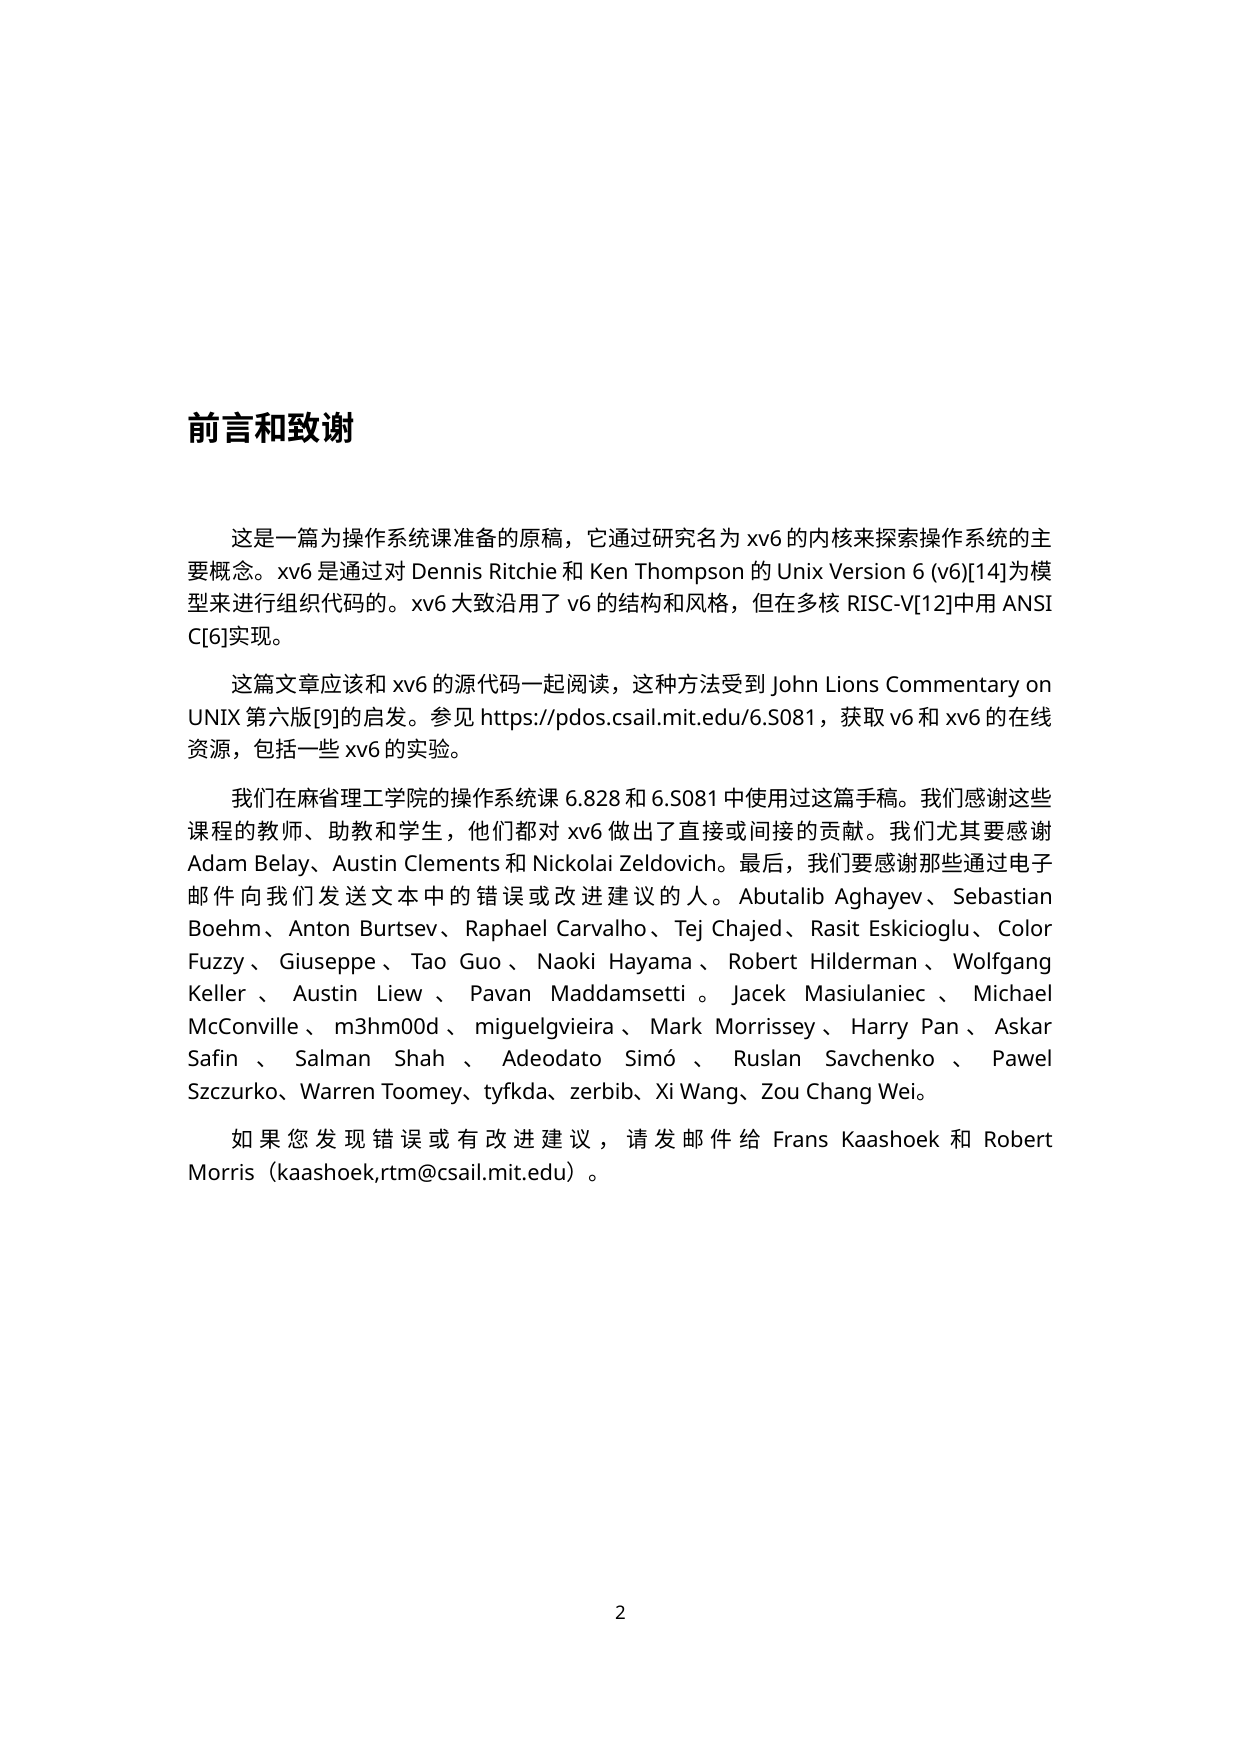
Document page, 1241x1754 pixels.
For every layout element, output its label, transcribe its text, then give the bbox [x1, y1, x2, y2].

text 这篇文章应该和xv6的源代码一起阅读，这种方法受到John Lions Commentary on UNIX第六版[9]的启发。参见https://pdos.csail.mit.edu/6.S081，获取v6和xv6的在线资源，包括一些xv6的实验。 [187, 667, 1053, 765]
text 如果您发现错误或有改进建议，请发邮件给Frans Kaashoek和Robert Morris（kaashoek,rtm@csail.mit.edu）。 [187, 1122, 1053, 1187]
subtitle 前言和致谢 [187, 394, 1053, 459]
text 我们在麻省理工学院的操作系统课6.828和6.S081中使用过这篇手稿。我们感谢这些课程的教师、助教和学生，他们都对xv6做出了直接或间接的贡献。我们尤其要感谢Adam Belay、Austin Clements和Nickolai Zeldovich。最后，我们要感谢那些通过电子邮件向我们发送文本中的错误或改进建议的人。Abutalib Aghayev、Sebastian Boehm、Anton Burtsev、Raphael Carvalho、Tej Chajed、Rasit Eskicioglu、Color Fuzzy、Giuseppe、Tao Guo、Naoki Hayama、Robert Hilderman、Wolfgang Keller、Austin Liew、Pavan Maddamsetti。Jacek Masiulaniec、Michael McConville、m3hm00d、miguelgvieira、Mark Morrissey、Harry Pan、Askar Safin、Salman Shah、Adeodato Simó、Ruslan Savchenko、Pawel Szczurko、Warren Toomey、tyfkda、zerbib、Xi Wang、Zou Chang Wei。 [187, 781, 1053, 1106]
text 这是一篇为操作系统课准备的原稿，它通过研究名为xv6的内核来探索操作系统的主要概念。xv6是通过对Dennis Ritchie和Ken Thompson的Unix Version 6 (v6)[14]为模型来进行组织代码的。xv6大致沿用了v6的结构和风格，但在多核RISC-V[12]中用ANSI C[6]实现。 [187, 521, 1053, 651]
